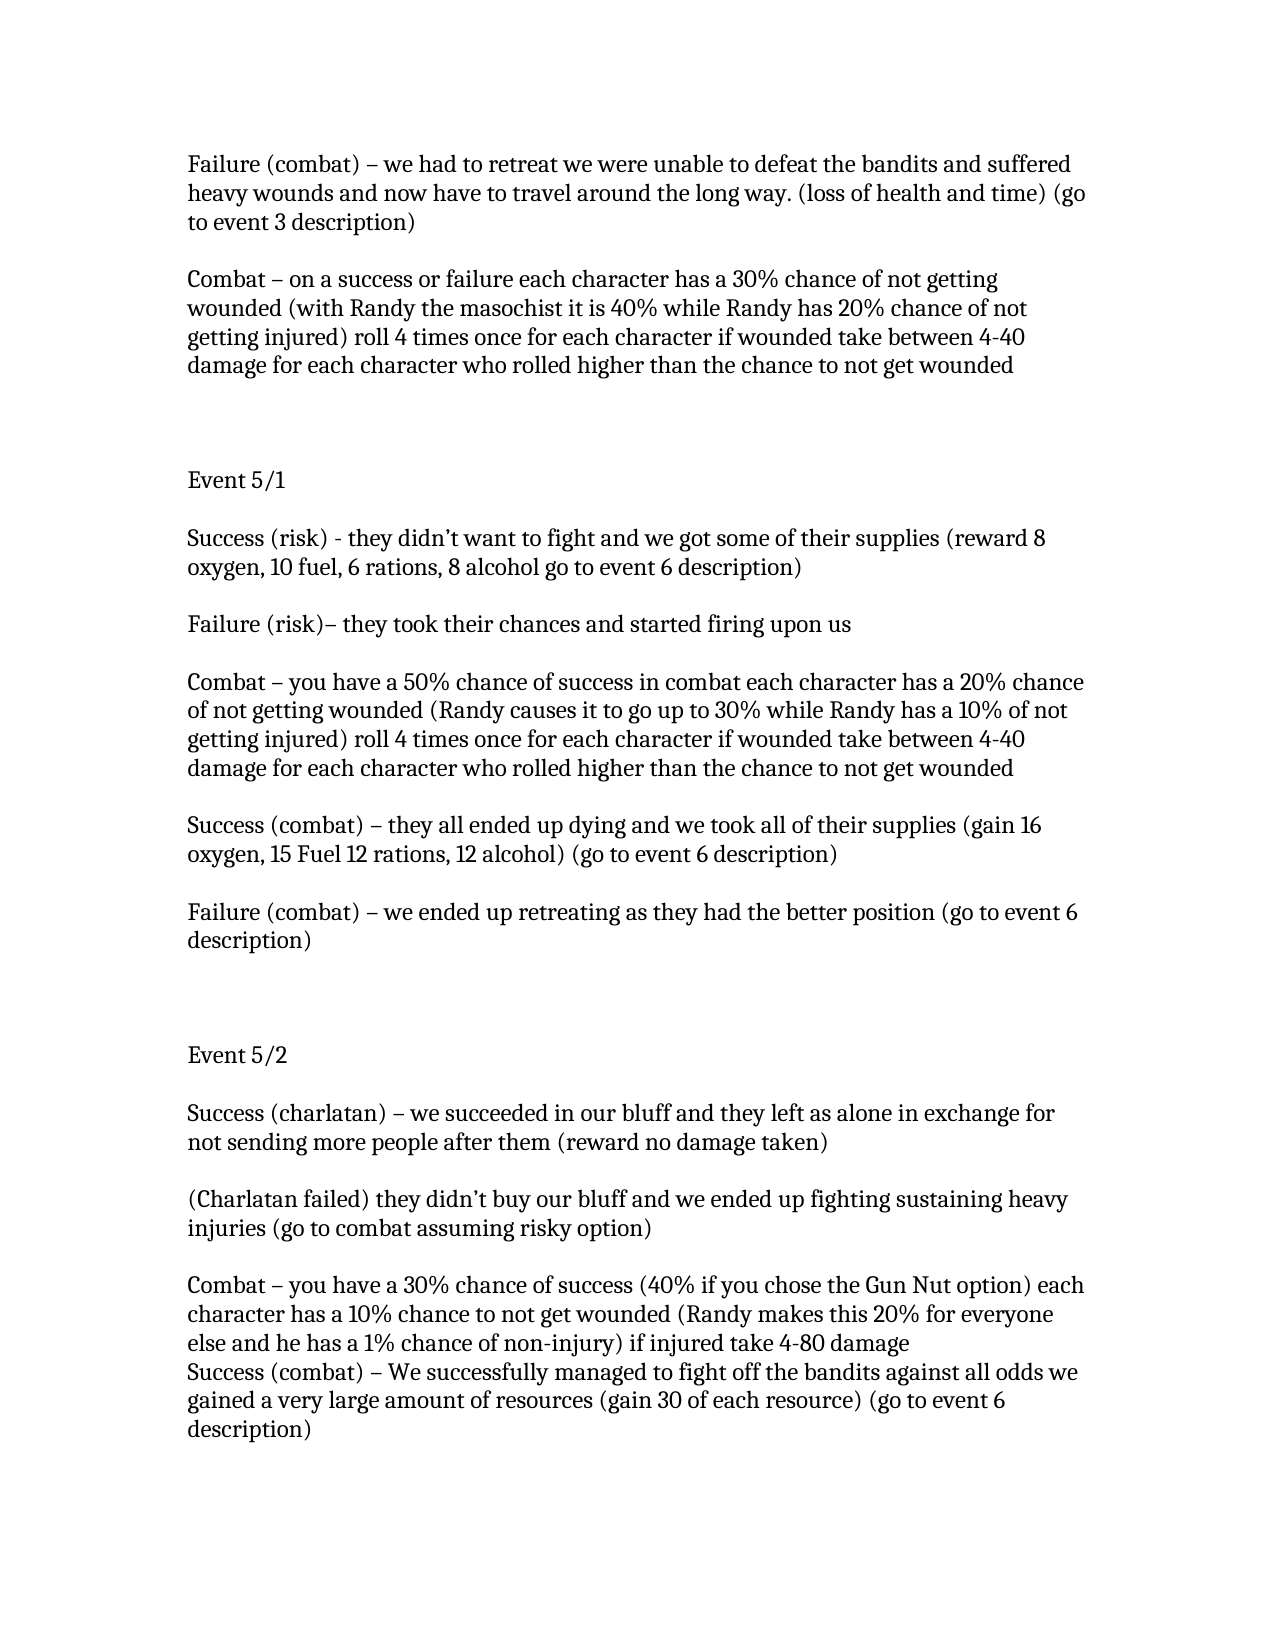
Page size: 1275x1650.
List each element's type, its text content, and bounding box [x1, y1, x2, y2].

text Failure (combat) – we ended up retreating as they had the better position (go to event 6 description) [187, 897, 1087, 955]
text Failure (combat) – we had to retreat we were unable to defeat the bandits and suffered heavy wounds and now have to travel around the long way. (loss of health and time) (go to event 3 description) [187, 150, 1087, 236]
text Event 5/1 [187, 466, 1087, 495]
text Failure (risk)– they took their chances and started firing upon us [187, 610, 1087, 639]
text Combat – you have a 50% chance of success in combat each character has a 20% chance of not getting wounded (Randy causes it to go up to 30% while Randy has a 10% of not getting injured) roll 4 times once for each character if wounded take between 4-40 damage for each character who rolled higher than the chance to not get wounded [187, 667, 1087, 782]
text Success (combat) – they all ended up dying and we took all of their supplies (gain 16 oxygen, 15 Fuel 12 rations, 12 alcohol) (go to event 6 description) [187, 811, 1087, 869]
text Success (risk) - they didn’t want to fight and we got some of their supplies (reward 8 oxygen, 10 fuel, 6 rations, 8 alcohol go to event 6 description) [187, 524, 1087, 581]
text Success (charlatan) – we succeeded in our bluff and they left as alone in exchange for not sending more people after them (reward no damage taken) [187, 1099, 1087, 1156]
text Event 5/2 [187, 1041, 1087, 1070]
text Success (combat) – We successfully managed to fight off the bandits against all odds we gained a very large amount of resources (gain 30 of each resource) (go to event 6 description) [187, 1357, 1087, 1444]
text (Charlatan failed) they didn’t buy our bluff and we ended up fighting sustaining heavy injuries (go to combat assuming risky option) [187, 1185, 1087, 1242]
text Combat – on a success or failure each character has a 30% chance of not getting wounded (with Randy the masochist it is 40% while Randy has 20% chance of not getting injured) roll 4 times once for each character if wounded take between 4-40 damage for each character who rolled higher than the chance to not get wounded [187, 265, 1087, 380]
text Combat – you have a 30% chance of success (40% if you chose the Gun Nut option) each character has a 10% chance to not get wounded (Randy makes this 20% for everyone else and he has a 1% chance of non-injury) if injured take 4-80 damage [187, 1271, 1087, 1357]
